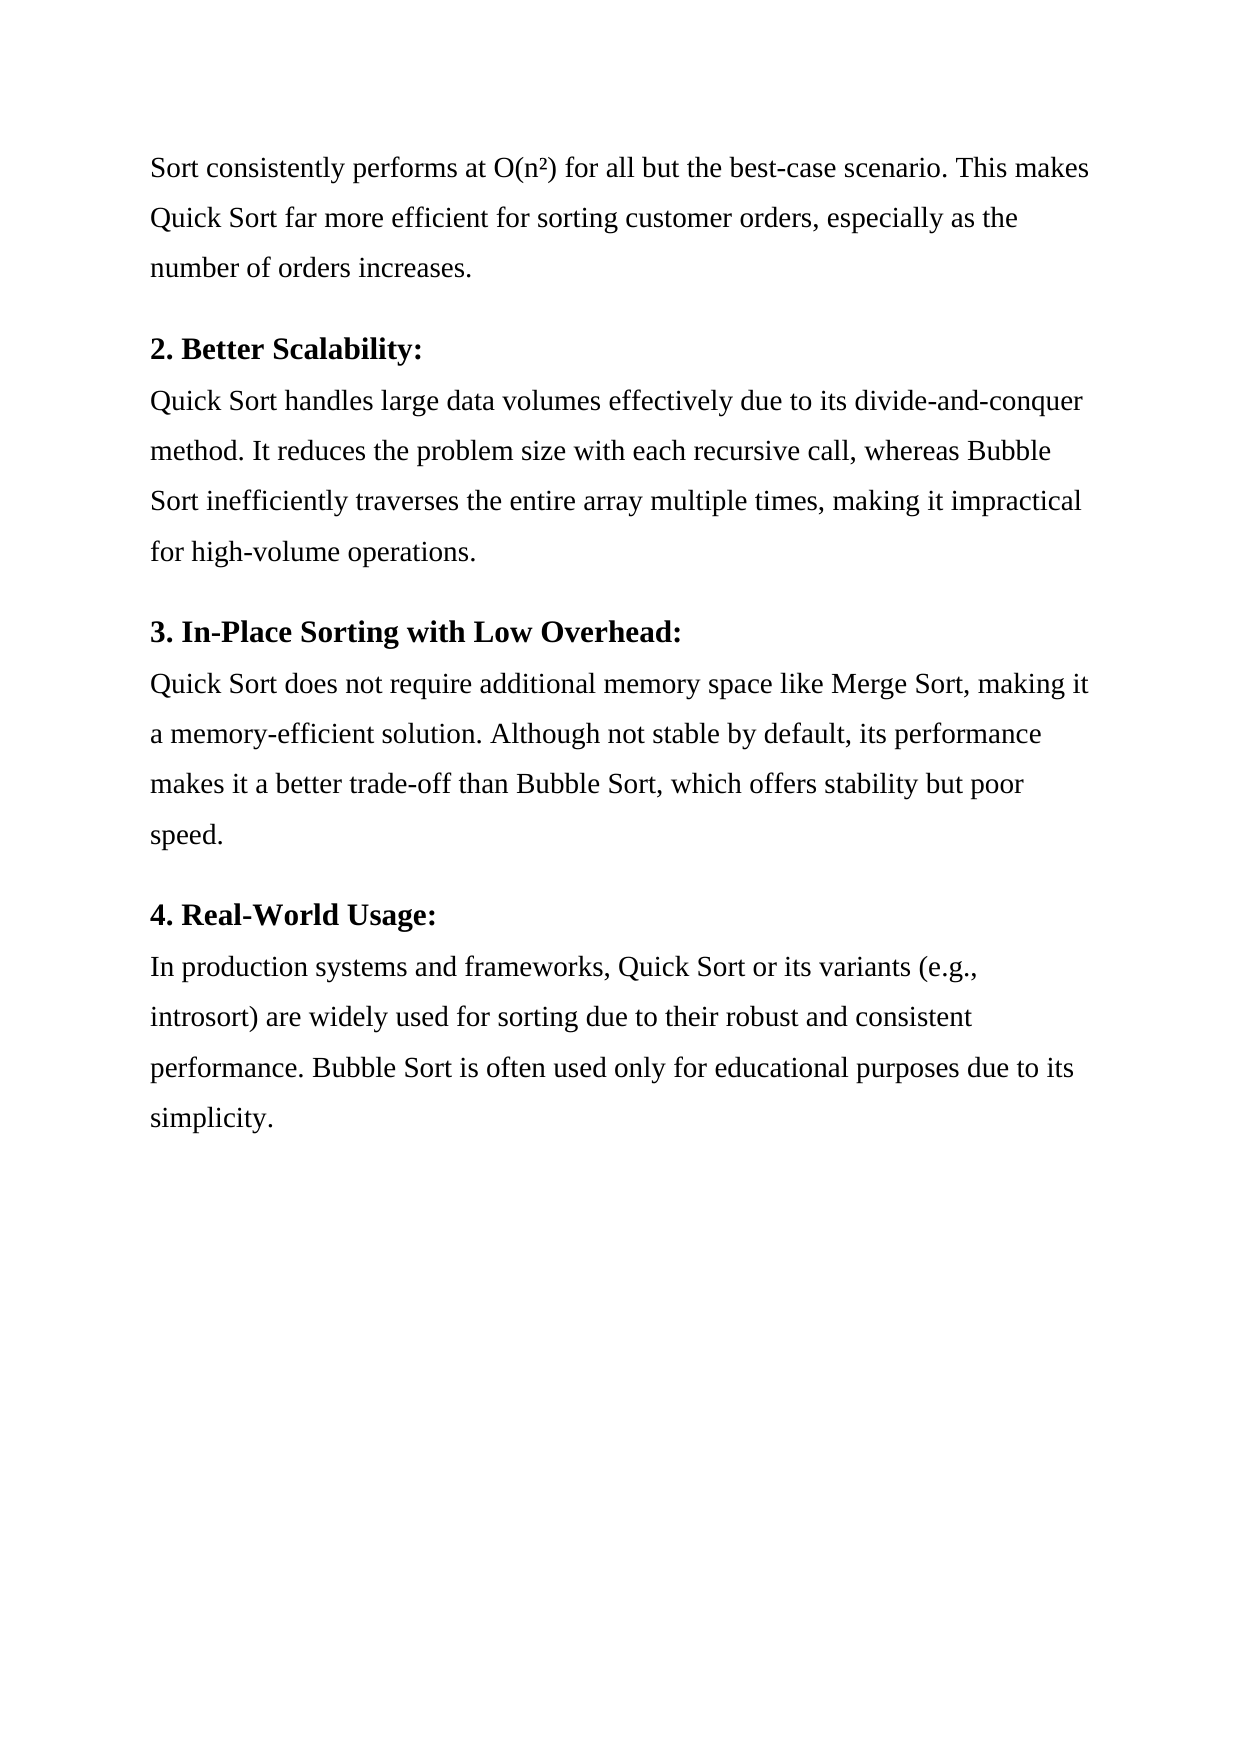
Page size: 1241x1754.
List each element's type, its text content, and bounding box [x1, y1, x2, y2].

text 3. In-Place Sorting with Low Overhead: Quick Sort does not require additional memory space like Merge Sort, making it a memory-efficient solution. Although not stable by default, its performance makes it a better trade-off than Bubble Sort, which offers stability but poor speed. [150, 613, 1090, 850]
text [150, 150, 1090, 284]
text 4. Real-World Usage: In production systems and frameworks, Quick Sort or its variants (e.g., introsort) are widely used for sorting due to their robust and consistent performance. Bubble Sort is often used only for educational purposes due to its simplicity. [150, 896, 1090, 1133]
text 2. Better Scalability: Quick Sort handles large data volumes effectively due to its divide-and-conquer method. It reduces the problem size with each recursive call, whereas Bubble Sort inefficiently traverses the entire array multiple times, making it impractical for high-volume operations. [150, 330, 1090, 567]
